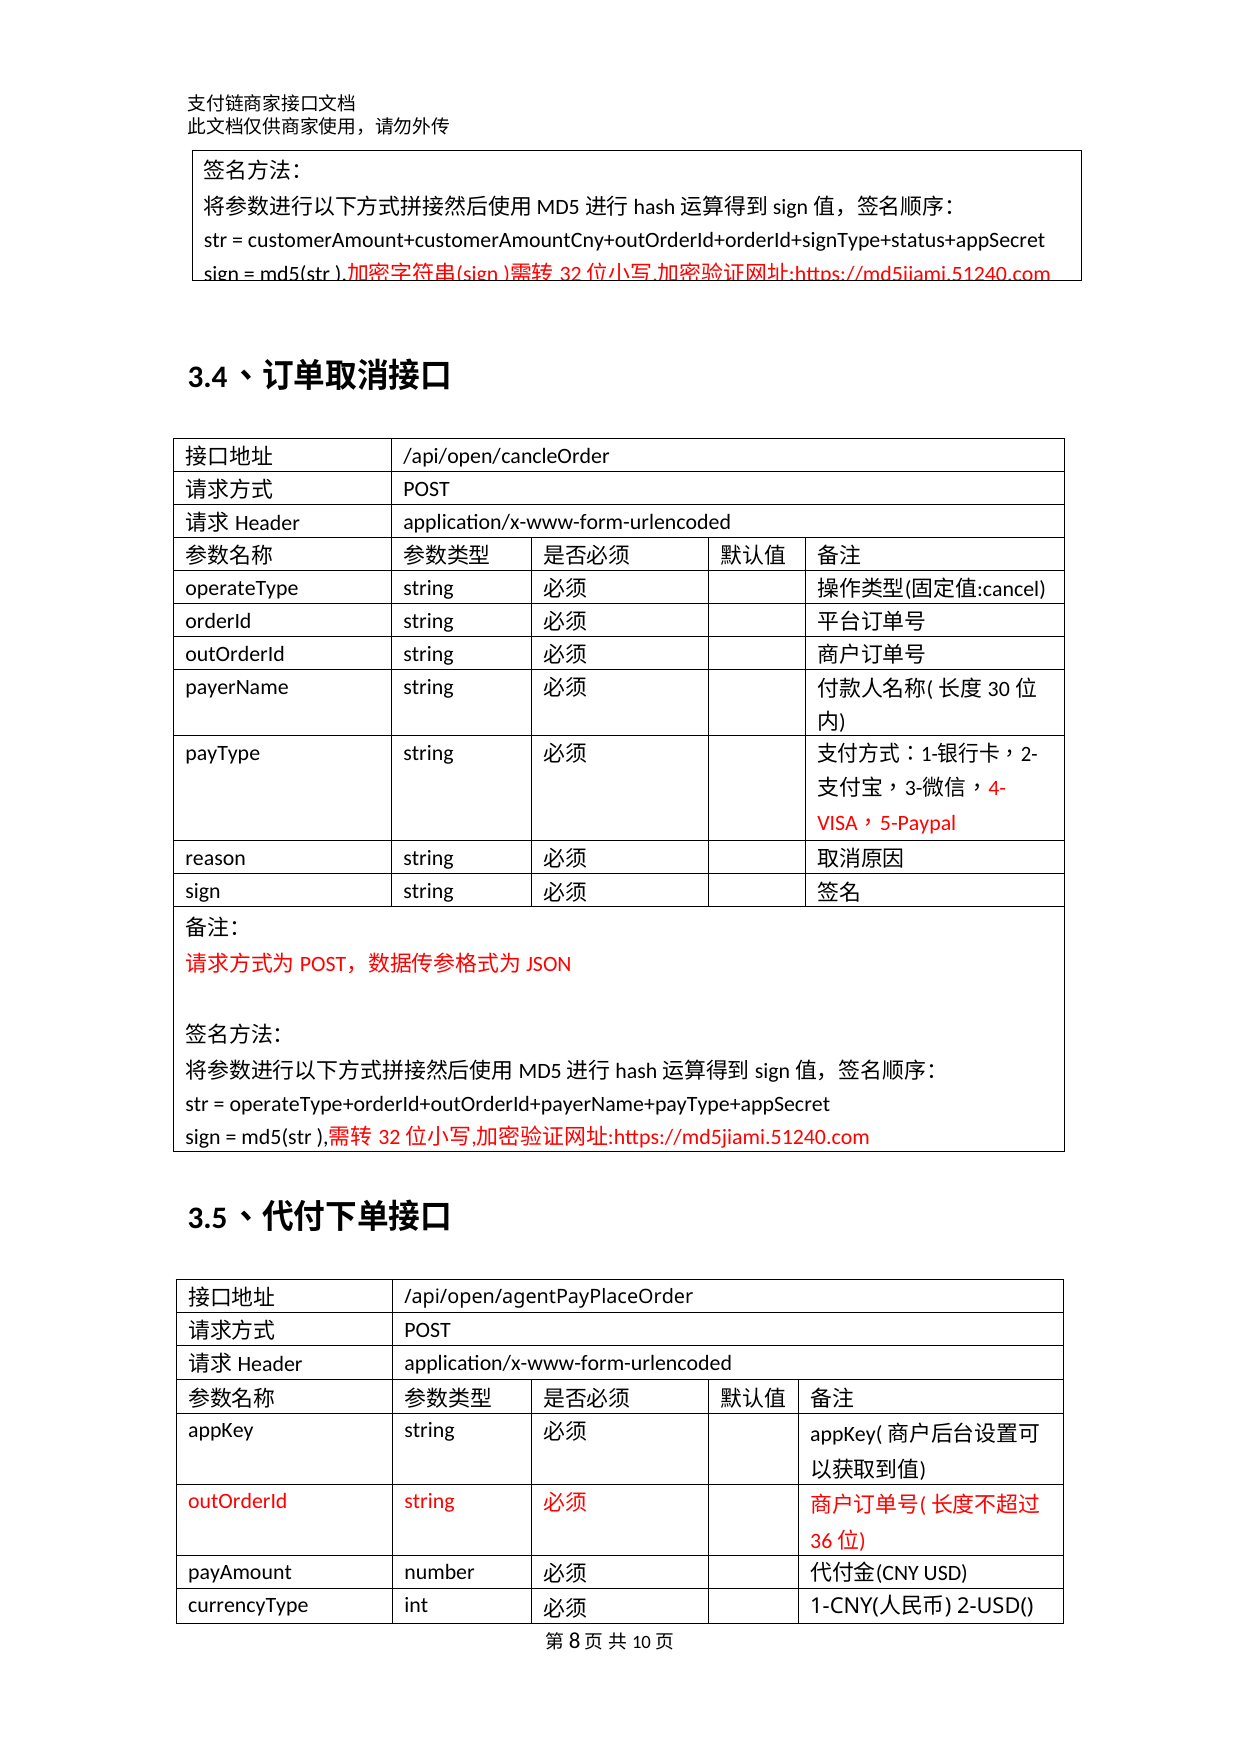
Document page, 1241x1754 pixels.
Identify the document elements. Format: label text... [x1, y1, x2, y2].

table_cell 请求方式 [177, 1313, 392, 1345]
table_cell payAmount [177, 1556, 392, 1587]
table_header /api/open/cancleOrder [392, 439, 1064, 471]
subtitle 、订单取消接口 [187, 352, 1076, 398]
table_cell string [393, 1485, 531, 1554]
table_cell 代付金(CNY USD) [799, 1556, 1063, 1587]
table_cell string [392, 670, 531, 735]
table_cell 默认值 [709, 1380, 798, 1412]
table_cell string [392, 841, 531, 873]
table_cell 付款人名称( 长度 30 位 内) [806, 670, 1064, 735]
table_cell [709, 1556, 798, 1587]
table_cell 默认值 [709, 538, 805, 570]
table_cell 备注： 请求方式为 POST，数据传参格式为 JSON 签名方法： 将参数进行以下方式拼接然后使用 MD5 进行 hash 运算得到 sign 值，签名顺序： str = operateType+orderId+outOrderId+payerName+payType+appSecret sign = md5(str ),需转 32 位小写,加密验证网址:https://md5jiami.51240.com [174, 907, 1064, 1151]
table_cell 平台订单号 [806, 604, 1064, 636]
table_cell operateType [174, 571, 391, 603]
table_cell 必须 [532, 1485, 708, 1554]
table_cell 必须 [532, 1414, 708, 1483]
table_header /api/open/agentPayPlaceOrder [393, 1280, 1063, 1312]
table_cell 参数名称 [177, 1380, 392, 1412]
table_cell string [393, 1414, 531, 1483]
table_cell 备注 [806, 538, 1064, 570]
table_cell payType [174, 736, 391, 840]
table_cell 必须 [532, 604, 708, 636]
table_cell 必须 [532, 670, 708, 735]
table_cell [709, 637, 805, 669]
table_cell [709, 841, 805, 873]
table_cell 操作类型(固定值:cancel) [806, 571, 1064, 603]
table_cell POST [393, 1313, 1063, 1345]
table_cell currencyType [177, 1589, 392, 1622]
table_cell 请求 Header [177, 1346, 392, 1379]
subtitle 、代付下单接口 [187, 1193, 1076, 1238]
table_cell string [392, 637, 531, 669]
table_cell [709, 1414, 798, 1483]
table_cell string [392, 874, 531, 906]
table_cell [709, 1485, 798, 1554]
table_cell reason [174, 841, 391, 873]
table_cell number [393, 1556, 531, 1587]
table_cell application/x-www-form-urlencoded [393, 1346, 1063, 1379]
table_cell 必须 [532, 637, 708, 669]
table_cell outOrderId [177, 1485, 392, 1554]
table_cell [709, 874, 805, 906]
table_cell sign [174, 874, 391, 906]
table_cell 请求方式 [174, 472, 391, 504]
table_cell 必须 [532, 1589, 708, 1622]
table_cell string [392, 604, 531, 636]
table_cell 商户订单号( 长度不超过 36 位) [799, 1485, 1063, 1554]
table_cell [709, 571, 805, 603]
table_cell string [392, 736, 531, 840]
table_cell 是否必须 [532, 1380, 708, 1412]
table_cell 必须 [532, 841, 708, 873]
table_cell application/x-www-form-urlencoded [392, 505, 1064, 537]
table_cell 必须 [532, 1556, 708, 1587]
table_cell 参数类型 [392, 538, 531, 570]
table_cell 备注 [799, 1380, 1063, 1412]
table_cell 是否必须 [532, 538, 708, 570]
table_cell POST [392, 472, 1064, 504]
table_cell 商户订单号 [806, 637, 1064, 669]
table_cell 必须 [532, 736, 708, 840]
table_cell [709, 736, 805, 840]
table_cell 必须 [532, 874, 708, 906]
table_cell 1-CNY(人民币) 2-USD() [799, 1589, 1063, 1622]
table_cell 支付方式：1-银行卡，2- 支付宝，3-微信，4-VISA，5-Paypal [806, 736, 1064, 840]
table_header 接口地址 [177, 1280, 392, 1312]
table_cell string [392, 571, 531, 603]
table_cell 签名 [806, 874, 1064, 906]
table_cell payerName [174, 670, 391, 735]
table_cell 取消原因 [806, 841, 1064, 873]
table_cell appKey [177, 1414, 392, 1483]
table_cell [709, 604, 805, 636]
table_cell [709, 1589, 798, 1622]
table_cell appKey( 商户后台设置可 以获取到值) [799, 1414, 1063, 1483]
table_cell 参数类型 [393, 1380, 531, 1412]
table_cell orderId [174, 604, 391, 636]
table_cell 必须 [532, 571, 708, 603]
table_cell outOrderId [174, 637, 391, 669]
table_header 接口地址 [174, 439, 391, 471]
table_cell [709, 670, 805, 735]
table_cell 请求 Header [174, 505, 391, 537]
table_cell 参数名称 [174, 538, 391, 570]
table_cell int [393, 1589, 531, 1622]
